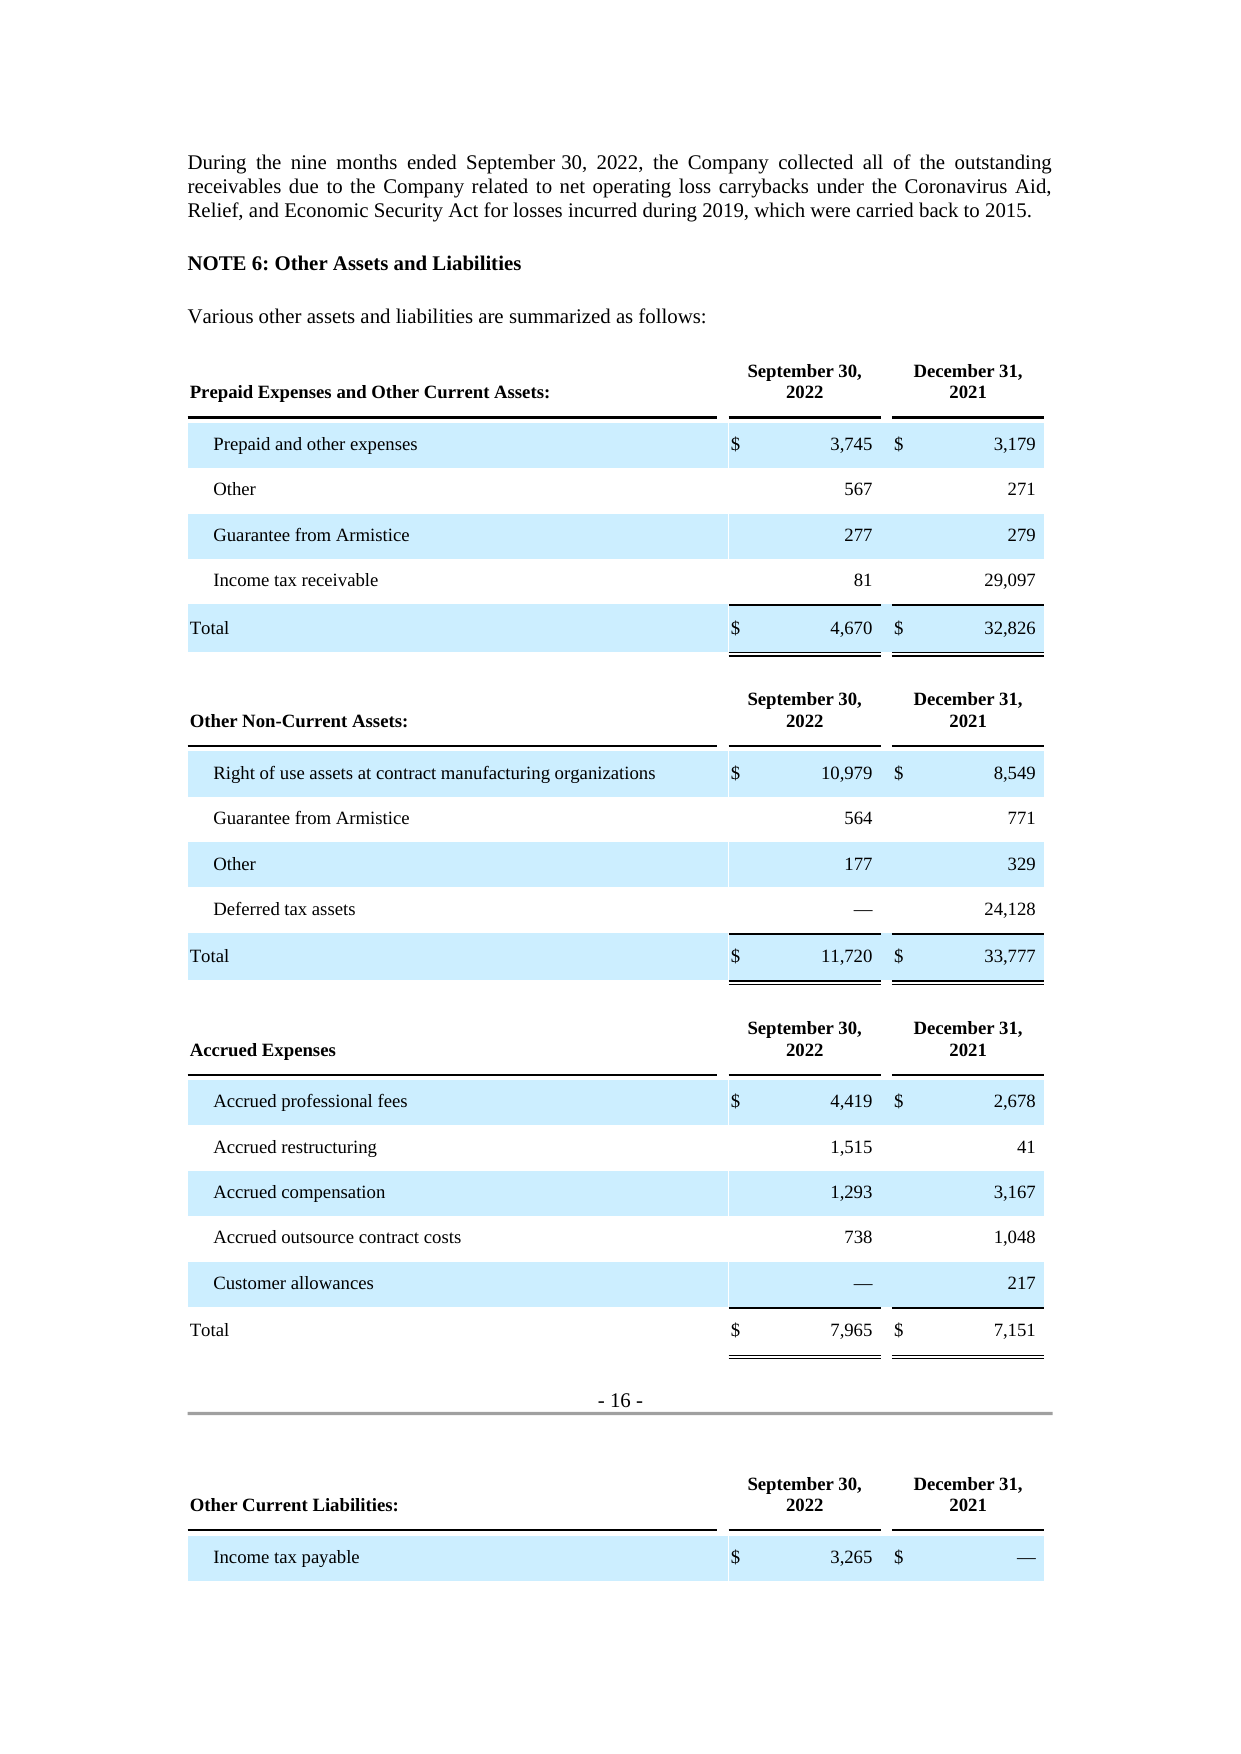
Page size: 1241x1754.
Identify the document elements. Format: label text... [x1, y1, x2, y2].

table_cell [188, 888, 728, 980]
text During the nine months ended September 30, 2022, the Company collected all of the outstanding receivables due to the Company related to net operating loss carrybacks under the Coronavirus Aid, Relief, and Economic Security Act for losses incurred during 2019, which were carried back to 2015. [187, 150, 1053, 222]
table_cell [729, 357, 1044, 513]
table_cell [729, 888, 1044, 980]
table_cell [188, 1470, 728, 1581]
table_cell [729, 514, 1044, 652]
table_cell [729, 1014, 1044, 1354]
text NOTE 6: Other Assets and Liabilities [187, 251, 1053, 275]
text - 16 - [187, 1388, 1053, 1411]
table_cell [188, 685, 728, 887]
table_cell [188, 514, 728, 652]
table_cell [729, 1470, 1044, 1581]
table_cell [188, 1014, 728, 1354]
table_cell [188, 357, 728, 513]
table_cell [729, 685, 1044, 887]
text Various other assets and liabilities are summarized as follows: [187, 304, 1053, 328]
